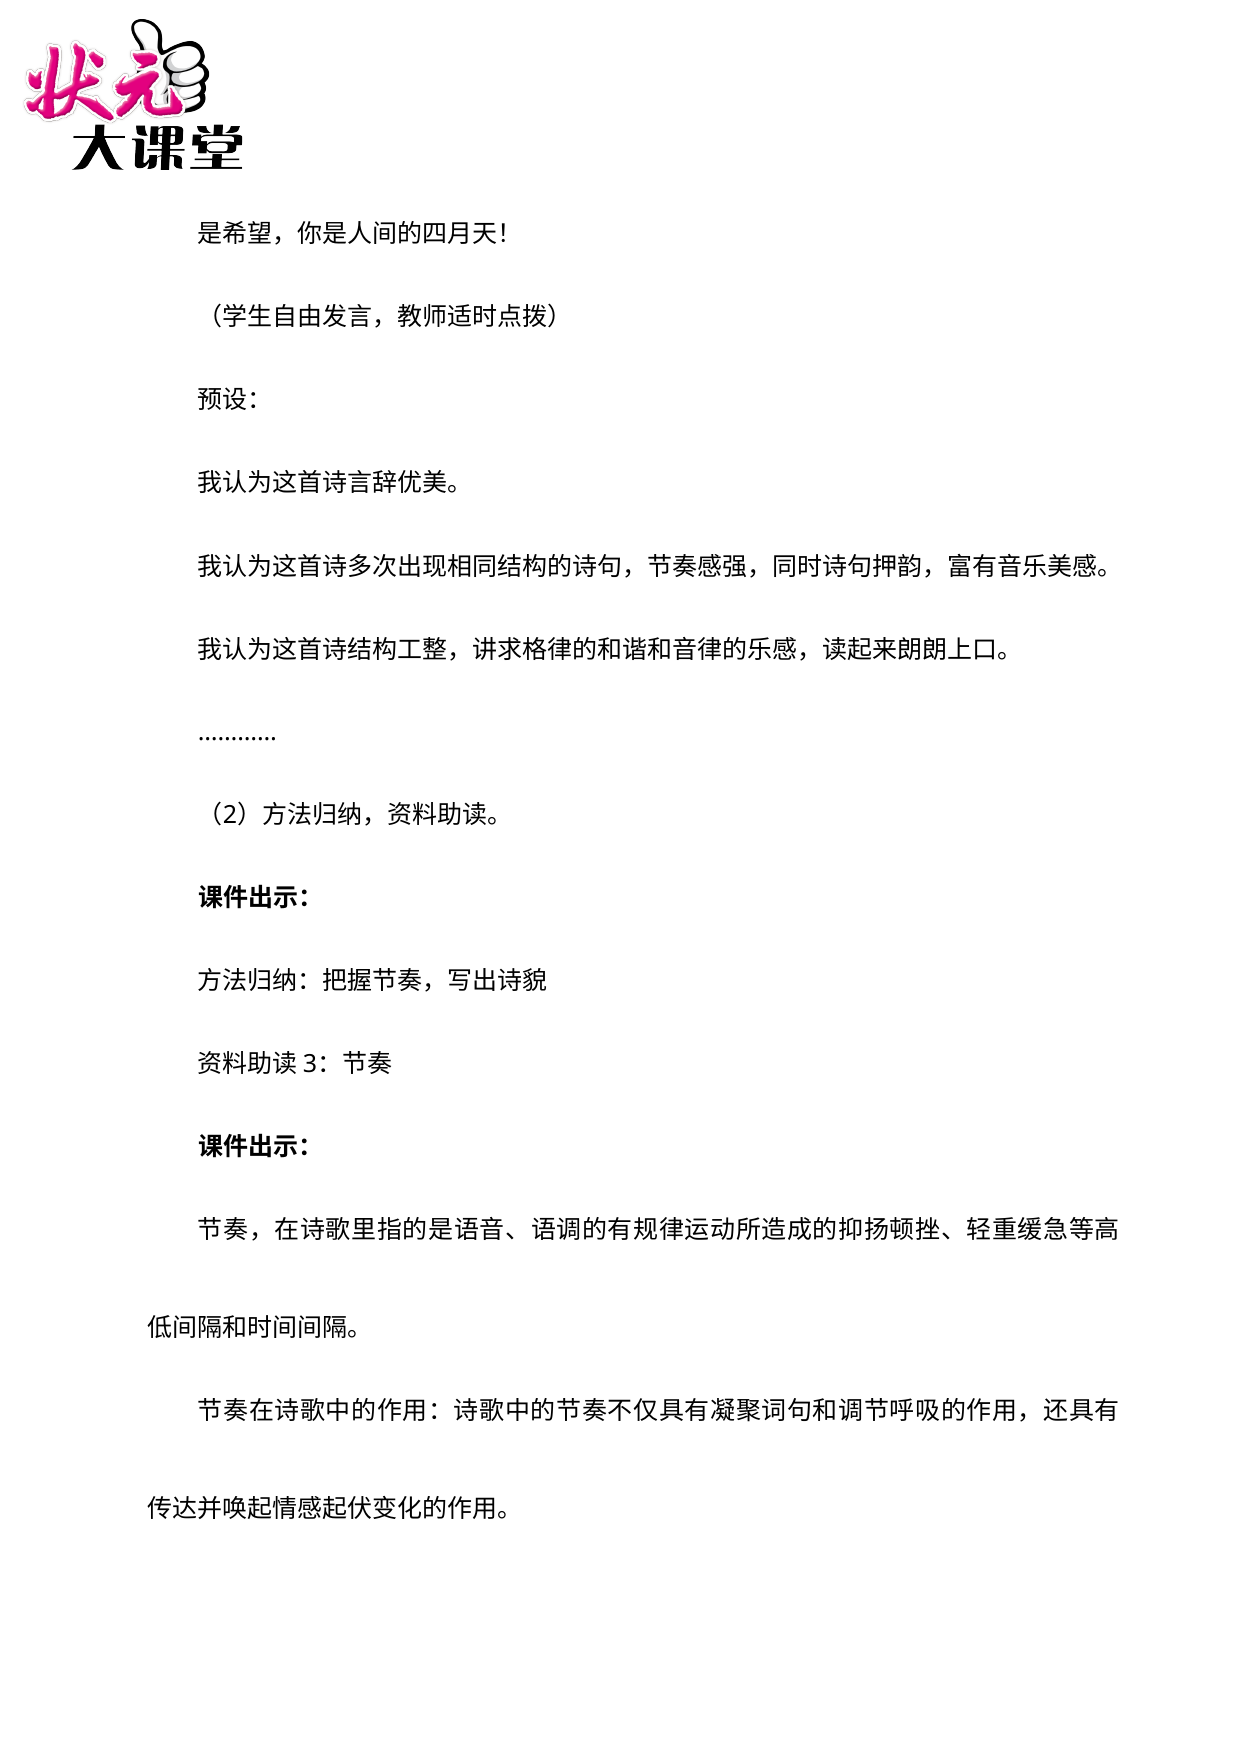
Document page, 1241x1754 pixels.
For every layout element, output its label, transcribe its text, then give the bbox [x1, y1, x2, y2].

text 课件出示： [148, 863, 1122, 928]
text 我认为这首诗结构工整，讲求格律的和谐和音律的乐感，读起来朗朗上口。 [148, 615, 1122, 680]
text （2）方法归纳，资料助读。 [148, 780, 1122, 845]
text 我认为这首诗言辞优美。 [148, 448, 1122, 513]
text 资料助读3：节奏 [148, 1029, 1122, 1094]
text ………… [148, 698, 1122, 763]
text 方法归纳：把握节奏，写出诗貌 [148, 946, 1122, 1011]
text 我认为这首诗多次出现相同结构的诗句，节奏感强，同时诗句押韵，富有音乐美感。 [148, 532, 1122, 597]
text 是希望，你是人间的四月天！ [148, 199, 613, 264]
text （学生自由发言，教师适时点拨） [148, 282, 1122, 347]
text 课件出示： [148, 1112, 1122, 1177]
text 节奏，在诗歌里指的是语音、语调的有规律运动所造成的抑扬顿挫、轻重缓急等高低间隔和时间间隔。 [148, 1196, 1122, 1358]
text 预设： [148, 365, 1122, 430]
text 节奏在诗歌中的作用：诗歌中的节奏不仅具有凝聚词句和调节呼吸的作用，还具有传达并唤起情感起伏变化的作用。 [148, 1376, 1122, 1539]
picture [21, 19, 243, 170]
